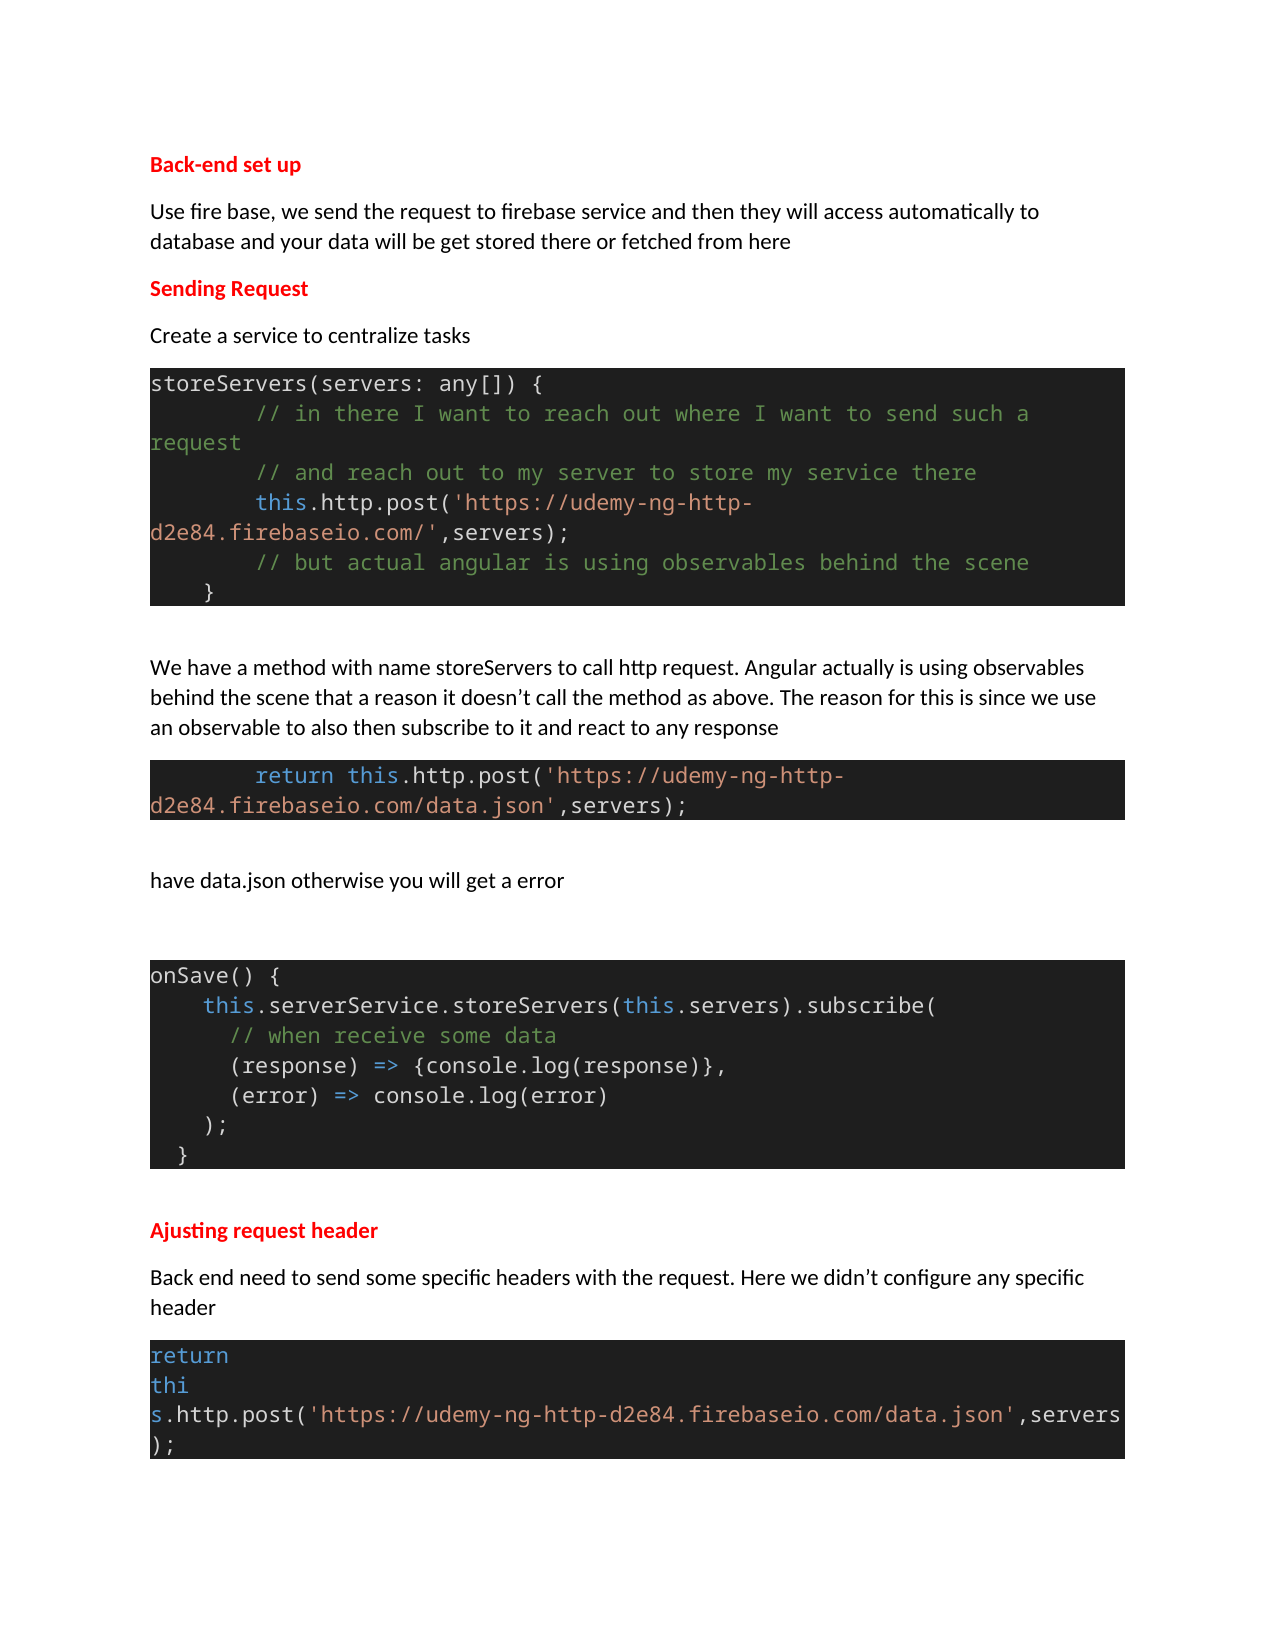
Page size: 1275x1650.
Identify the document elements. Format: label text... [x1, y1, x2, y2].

text (response) => {console.log(response)}, [150, 1050, 1125, 1079]
text return this.http.post('https://udemy-ng-http-d2e84.firebaseio.com/data.json',servers); [150, 760, 1125, 820]
text ); [150, 1109, 1125, 1139]
text Sending Request [150, 274, 1125, 302]
text Use fire base, we send the request to firebase service and then they will access automatically to database and your data will be get stored there or fetched from here [150, 197, 1125, 255]
text Back end need to send some specific headers with the request. Here we didn’t configure any specific header [150, 1263, 1125, 1321]
text have data.json otherwise you will get a error [150, 867, 1125, 895]
text onSave() { [150, 960, 1125, 990]
text this.serverService.storeServers(this.servers).subscribe( [150, 990, 1125, 1020]
text } [150, 576, 1125, 606]
text storeServers(servers: any[]) { [150, 368, 1125, 397]
text // but actual angular is using observables behind the scene [150, 546, 1125, 576]
text (error) => console.log(error) [150, 1079, 1125, 1109]
text return this.http.post('https://udemy-ng-http-d2e84.firebaseio.com/data.json',servers); [150, 1340, 1125, 1459]
text Back-end set up [150, 150, 1125, 178]
text Create a service to centralize tasks [150, 321, 1125, 349]
text // and reach out to my server to store my service there [150, 457, 1125, 487]
text // when receive some data [150, 1020, 1125, 1050]
text } [150, 1139, 1125, 1169]
text // in there I want to reach out where I want to send such a request [150, 397, 1125, 457]
text We have a method with name storeServers to call http request. Angular actually is using observables behind the scene that a reason it doesn’t call the method as above. The reason for this is since we use an observable to also then subscribe to it and react to any response [150, 653, 1125, 741]
text Ajusting request header [150, 1216, 1125, 1244]
text this.http.post('https://udemy-ng-http-d2e84.firebaseio.com/',servers); [150, 487, 1125, 546]
